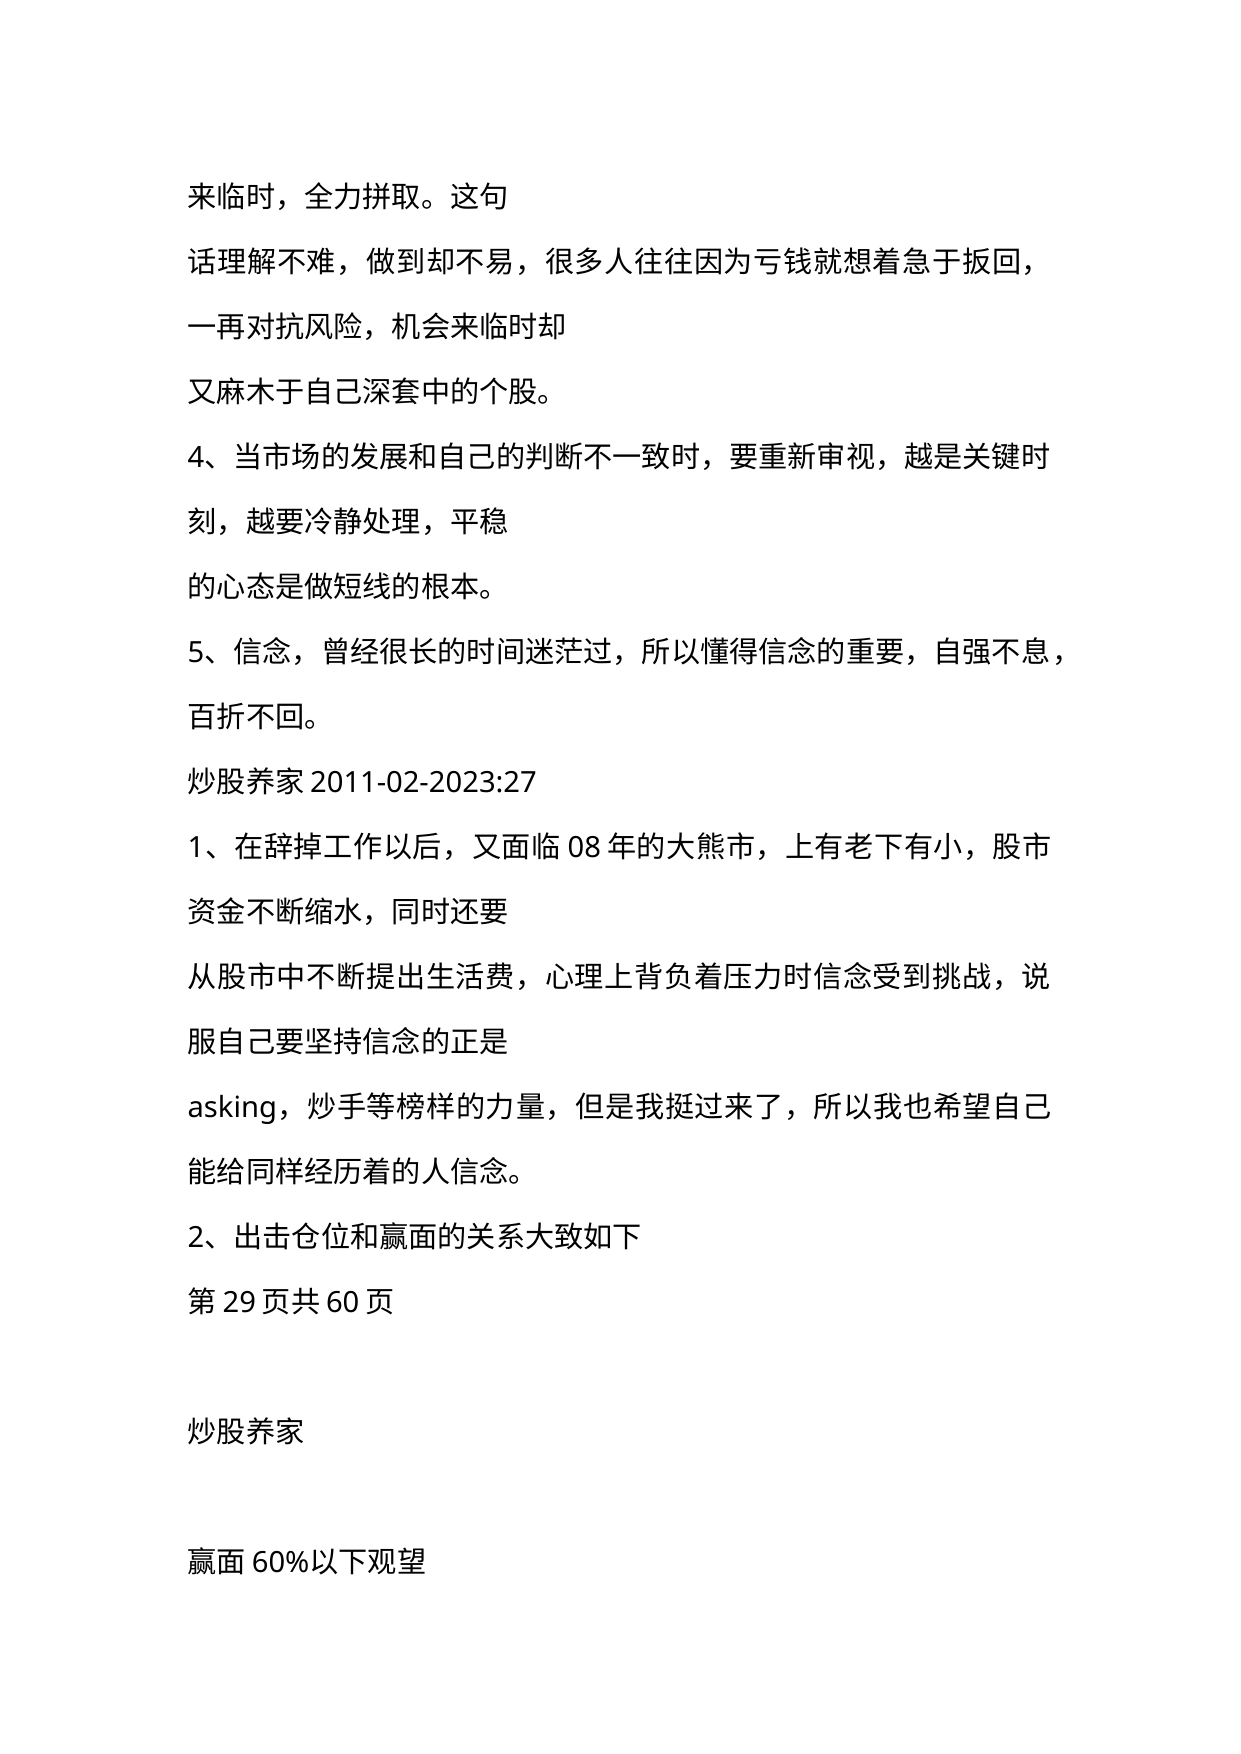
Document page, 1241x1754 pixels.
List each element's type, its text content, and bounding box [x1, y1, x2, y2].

text 从股市中不断提出生活费，心理上背负着压力时信念受到挑战，说服自己要坚持信念的正是 [187, 942, 1053, 1072]
text 第29页共60页 [187, 1267, 1053, 1332]
text 1、在辞掉工作以后，又面临08年的大熊市，上有老下有小，股市资金不断缩水，同时还要 [187, 812, 1053, 942]
text 赢面60%以下观望 [187, 1527, 1053, 1592]
text asking，炒手等榜样的力量，但是我挺过来了，所以我也希望自己能给同样经历着的人信念。 [187, 1072, 1053, 1202]
text 5、信念，曾经很长的时间迷茫过，所以懂得信念的重要，自强不息，百折不回。 [187, 617, 1053, 747]
text 的心态是做短线的根本。 [187, 552, 1053, 617]
text 又麻木于自己深套中的个股。 [187, 357, 1053, 422]
text 炒股养家2011-02-2023:27 [187, 747, 1053, 812]
text 话理解不难，做到却不易，很多人往往因为亏钱就想着急于扳回，一再对抗风险，机会来临时却 [187, 227, 1053, 357]
text 2、出击仓位和赢面的关系大致如下 [187, 1202, 1053, 1267]
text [187, 162, 1053, 227]
text 4、当市场的发展和自己的判断不一致时，要重新审视，越是关键时刻，越要冷静处理，平稳 [187, 422, 1053, 552]
text 炒股养家 [187, 1397, 1053, 1462]
